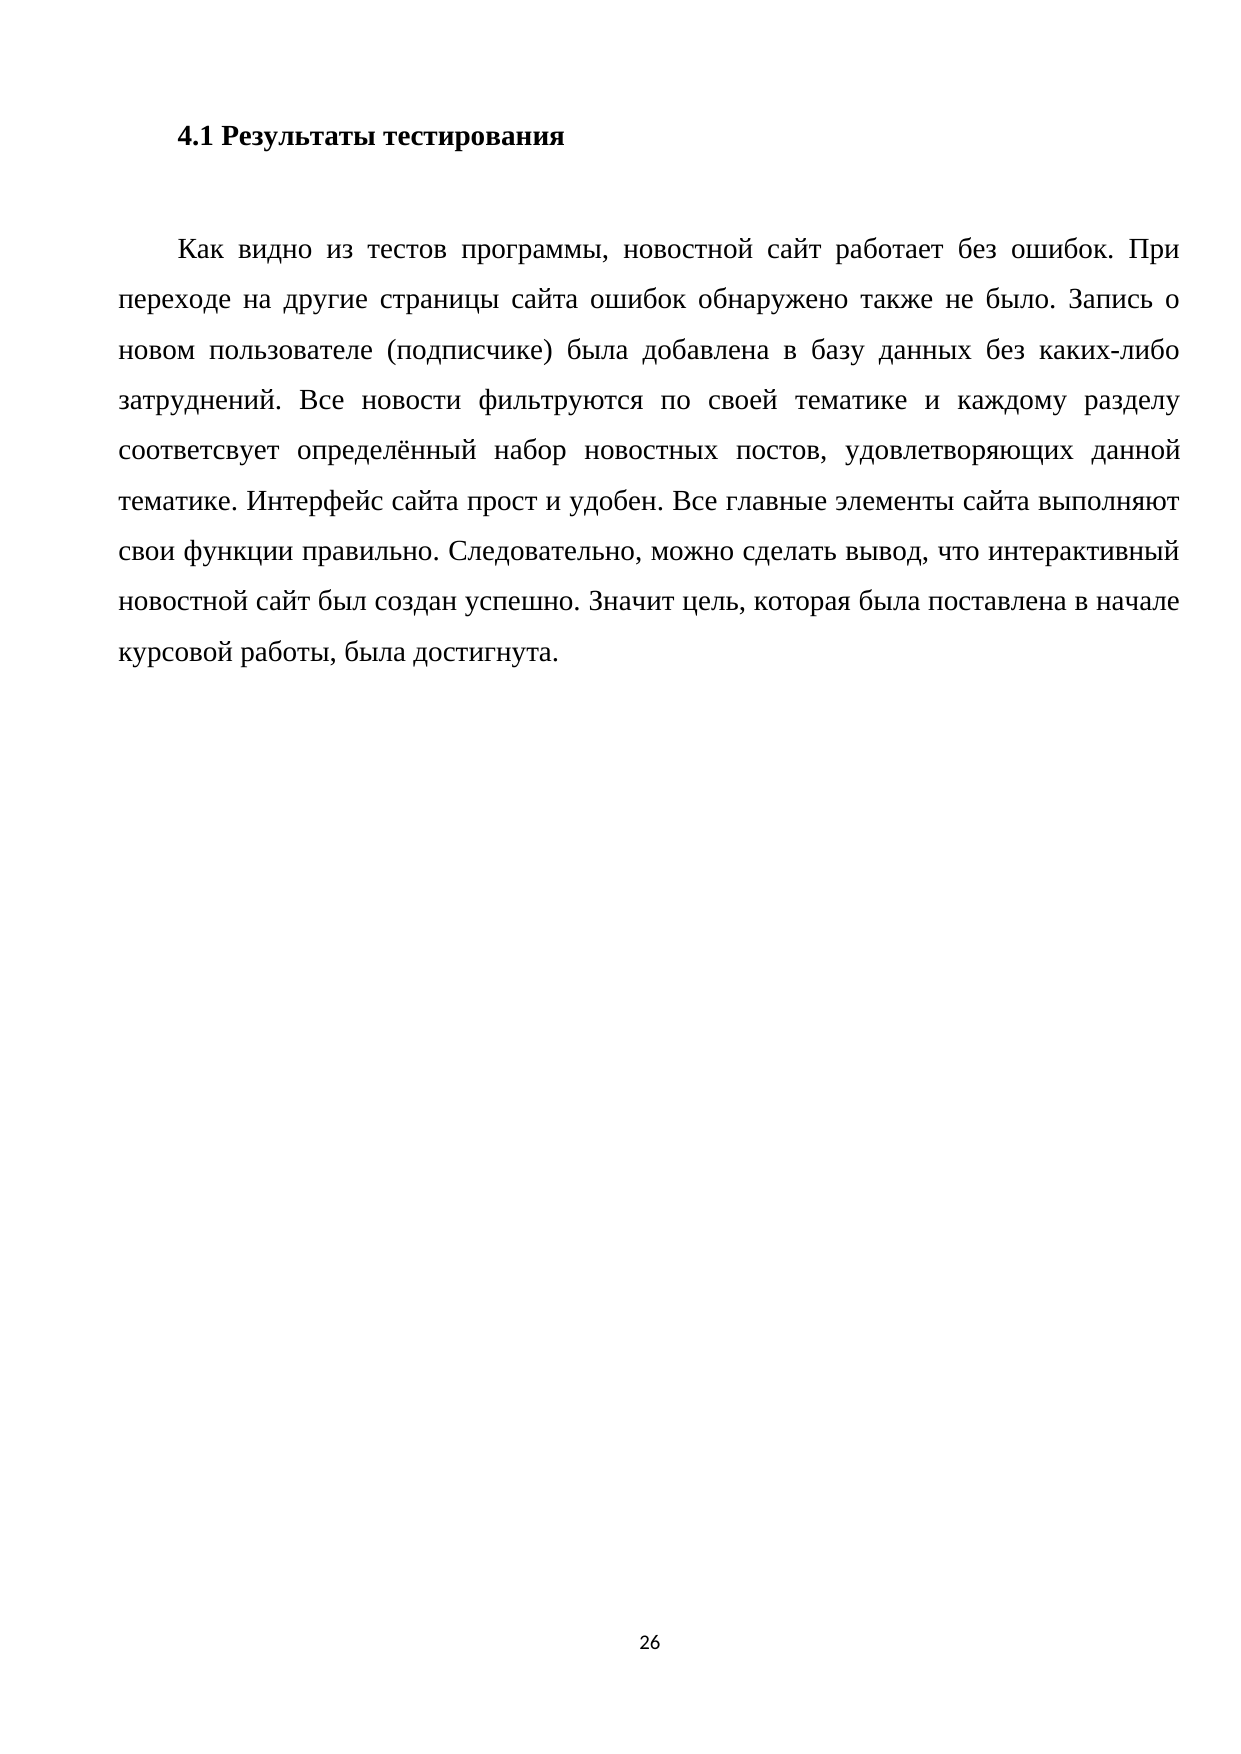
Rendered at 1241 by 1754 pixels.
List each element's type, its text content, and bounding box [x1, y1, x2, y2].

subtitle 4.1 Результаты тестирования [118, 118, 1181, 152]
text Как видно из тестов программы, новостной сайт работает без ошибок. При переходе на другие страницы сайта ошибок обнаружено также не было. Запись о новом пользователе (подписчике) была добавлена в базу данных без каких-либо затруднений. Все новости фильтруются по своей тематике и каждому разделу соответсвует определённый набор новостных постов, удовлетворяющих данной тематике. Интерфейс сайта прост и удобен. Все главные элементы сайта выполняют свои функции правильно. Следовательно, можно сделать вывод, что интерактивный новостной сайт был создан успешно. Значит цель, которая была поставлена в начале курсовой работы, была достигнута. [118, 231, 1181, 667]
